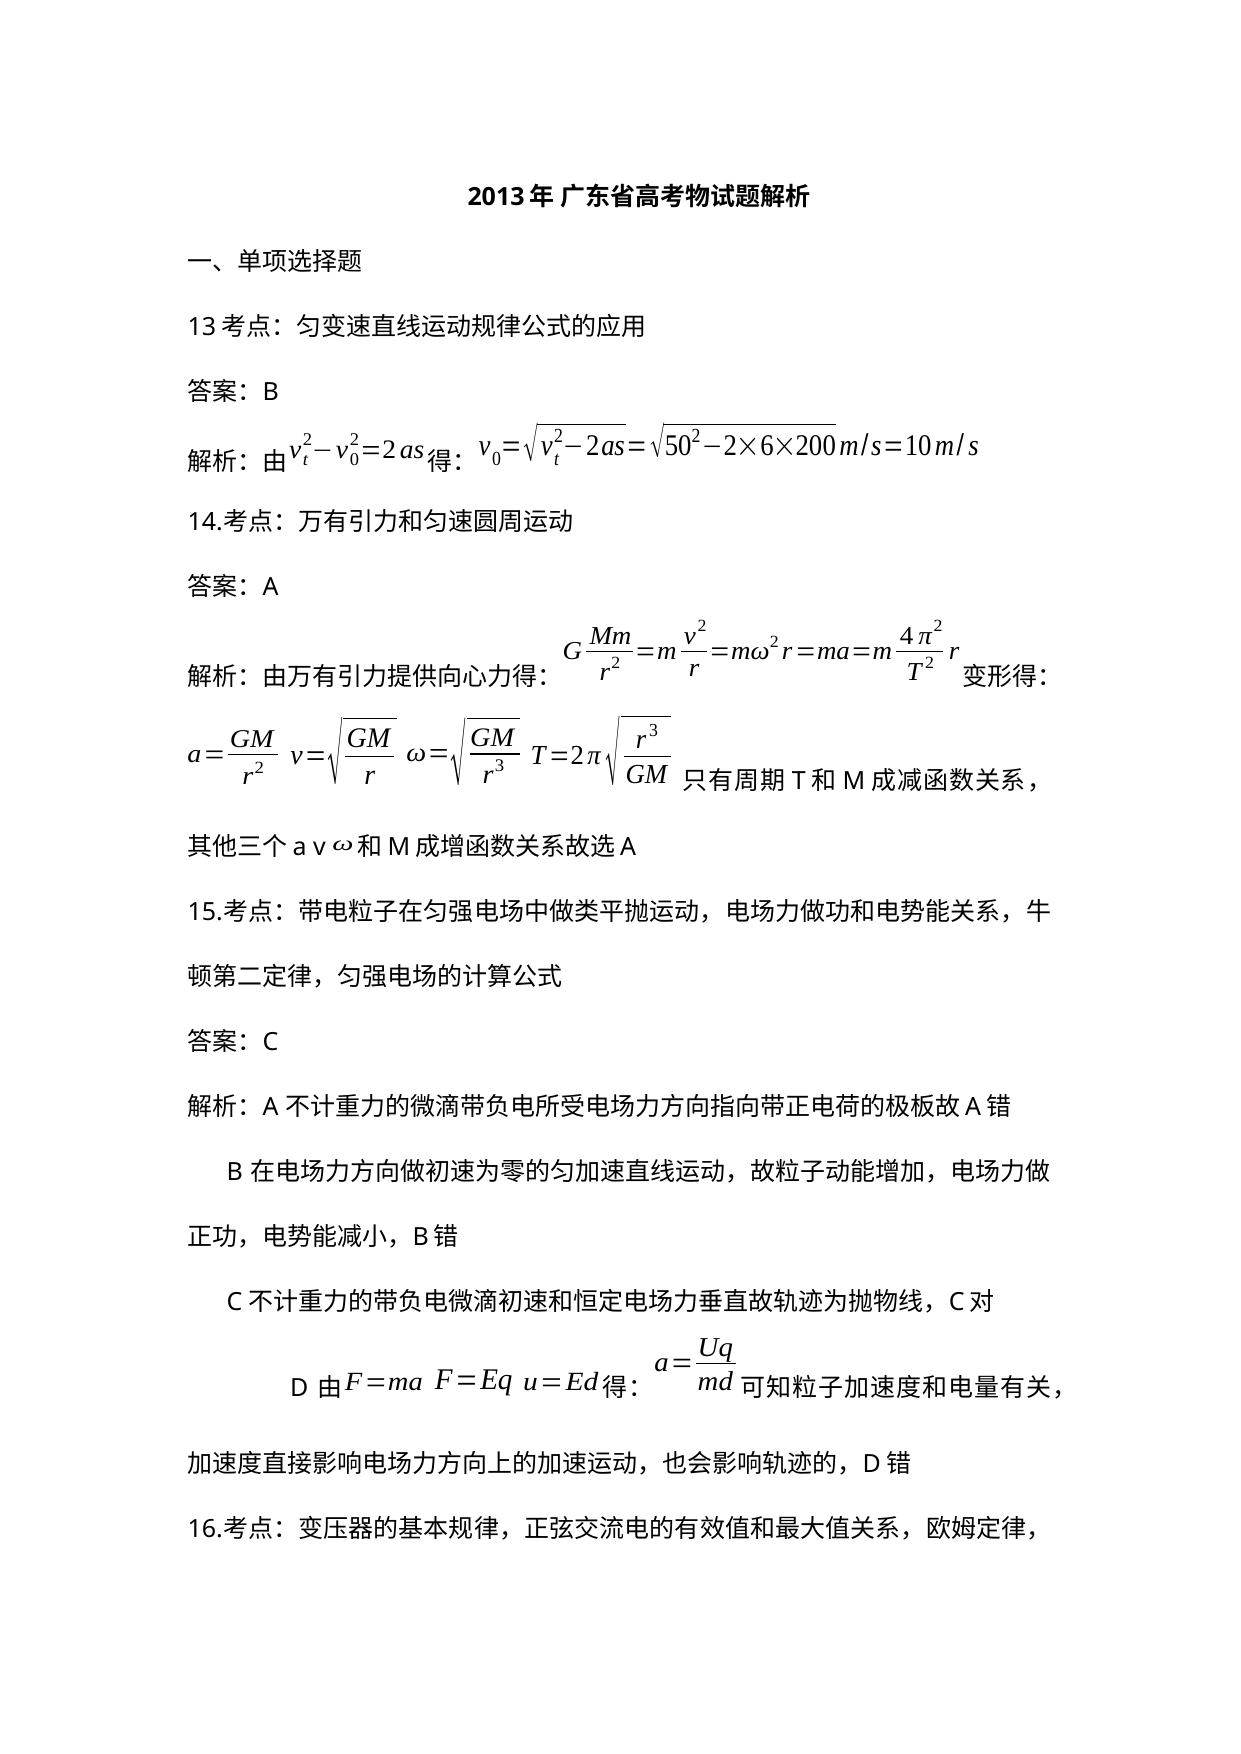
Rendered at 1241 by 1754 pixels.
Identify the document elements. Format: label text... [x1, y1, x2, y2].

text 15.考点：带电粒子在匀强电场中做类平抛运动，电场力做功和电势能关系，牛顿第二定律，匀强电场的计算公式 [187, 877, 1053, 1007]
text D 由 得：可知粒子加速度和电量有关，加速度直接影响电场力方向上的加速运动，也会影响轨迹的，D错 [187, 1332, 1053, 1494]
text C 不计重力的带负电微滴初速和恒定电场力垂直故轨迹为抛物线，C对 [187, 1267, 1053, 1332]
text 14.考点：万有引力和匀速圆周运动 [187, 487, 1053, 552]
text 只有周期T和M成减函数关系，其他三个a v 和M成增函数关系故选A [187, 714, 1053, 877]
text 13考点：匀变速直线运动规律公式的应用 [187, 292, 1053, 357]
text 一、单项选择题 [187, 227, 1053, 292]
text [187, 1494, 1053, 1559]
text B 在电场力方向做初速为零的匀加速直线运动，故粒子动能增加，电场力做正功，电势能减小，B错 [187, 1137, 1053, 1267]
text 解析：A 不计重力的微滴带负电所受电场力方向指向带正电荷的极板故A错 [187, 1072, 1053, 1137]
text 答案：B [187, 357, 1053, 422]
text 解析：由万有引力提供向心力得：变形得： [187, 617, 1053, 714]
text 2013年 广东省高考物试题解析 [187, 162, 1053, 227]
text 解析：由得： [187, 422, 1053, 487]
text 答案：A [187, 552, 1053, 617]
text 答案：C [187, 1007, 1053, 1072]
